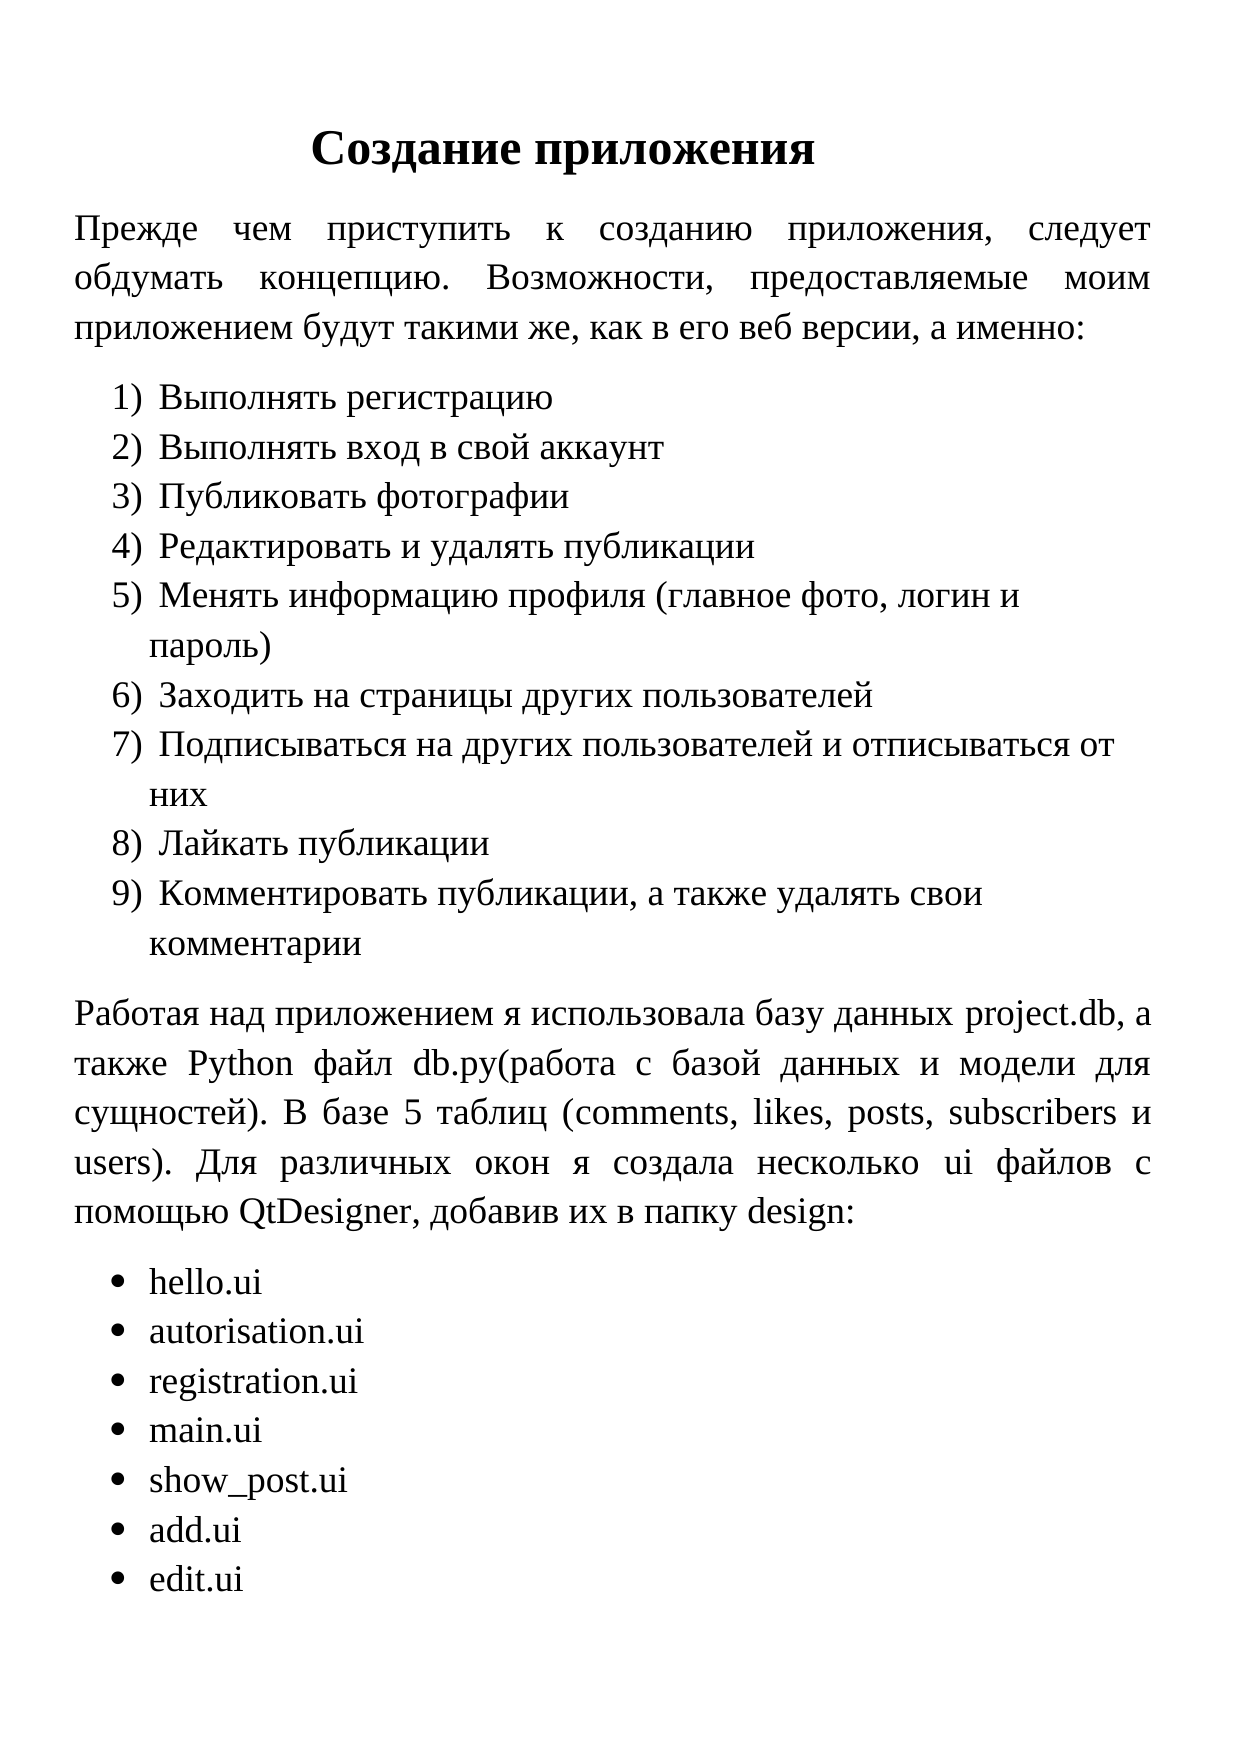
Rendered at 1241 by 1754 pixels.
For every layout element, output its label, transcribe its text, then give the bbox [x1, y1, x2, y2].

text Создание приложения [74, 118, 1152, 176]
list Лайкать публикации [111, 821, 1152, 864]
list main.ui [111, 1408, 1152, 1451]
list edit.ui [111, 1557, 1152, 1600]
list show_post.ui [111, 1457, 1152, 1501]
text Прежде чем приступить к созданию приложения, следует обдумать концепцию. Возможности, предоставляемые моим приложением будут такими же, как в его веб версии, а именно: [74, 205, 1152, 347]
list autorisation.ui [111, 1309, 1152, 1352]
list add.ui [111, 1507, 1152, 1550]
list Публиковать фотографии [111, 474, 1152, 517]
text Работая над приложением я использовала базу данных project.db, а также Python файл db.py(работа с базой данных и модели для сущностей). В базе 5 таблиц (comments, likes, posts, subscribers и users). Для различных окон я создала несколько ui файлов с помощью QtDesigner, добавив их в папку design: [74, 990, 1152, 1232]
list Выполнять вход в свой аккаунт [111, 424, 1152, 467]
list Менять информацию профиля (главное фото, логин и пароль) [111, 573, 1152, 666]
list Заходить на страницы других пользователей [111, 672, 1152, 715]
list Комментировать публикации, а также удалять свои комментарии [111, 870, 1152, 963]
list Редактировать и удалять публикации [111, 523, 1152, 566]
list registration.ui [111, 1358, 1152, 1401]
list hello.ui [111, 1259, 1152, 1302]
list Выполнять регистрацию [111, 374, 1152, 418]
list Подписываться на других пользователей и отписываться от них [111, 722, 1152, 814]
